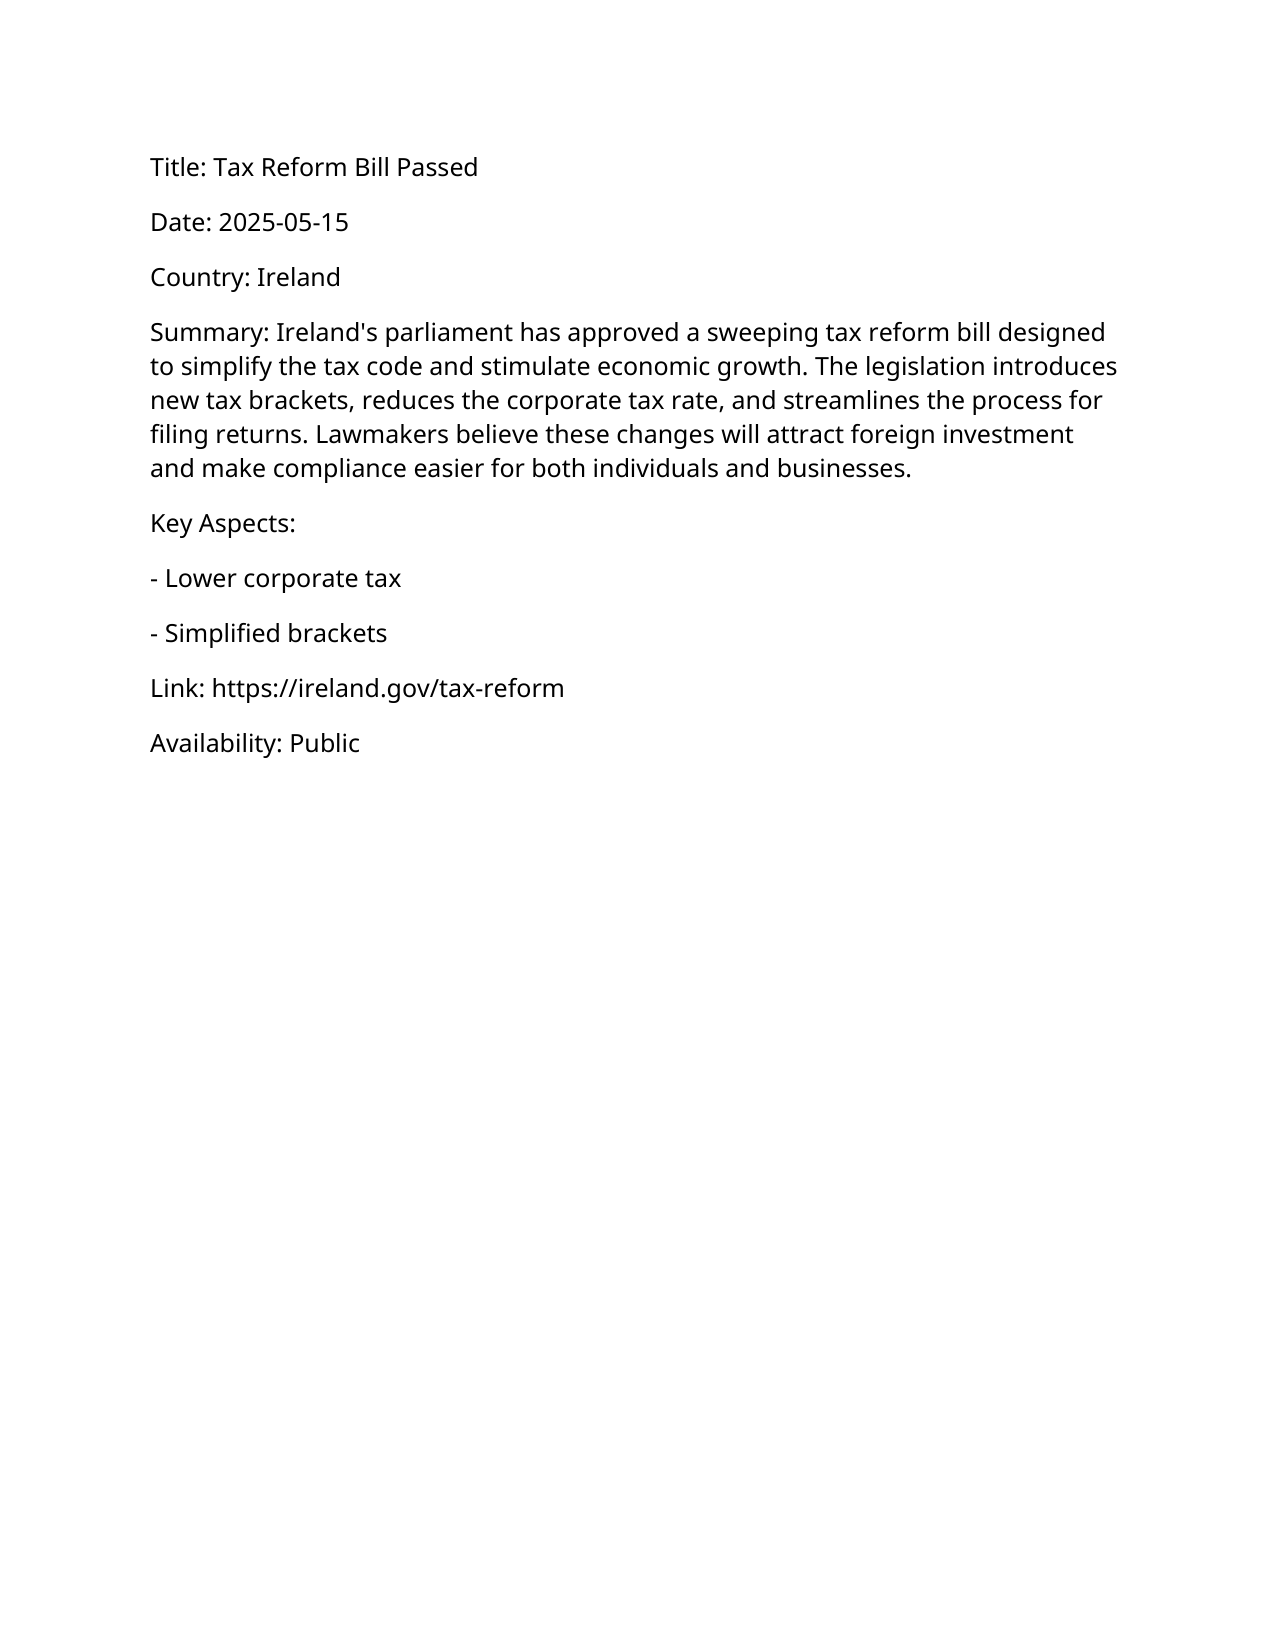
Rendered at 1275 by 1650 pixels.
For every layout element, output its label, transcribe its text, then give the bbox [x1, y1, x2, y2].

text Summary: Ireland's parliament has approved a sweeping tax reform bill designed to simplify the tax code and stimulate economic growth. The legislation introduces new tax brackets, reduces the corporate tax rate, and streamlines the process for filing returns. Lawmakers believe these changes will attract foreign investment and make compliance easier for both individuals and businesses. [150, 315, 1125, 485]
text Key Aspects: [150, 506, 1125, 540]
text - Lower corporate tax [150, 561, 1125, 595]
text Country: Ireland [150, 260, 1125, 294]
text Title: Tax Reform Bill Passed [150, 150, 1125, 184]
text Link: https://ireland.gov/tax-reform [150, 671, 1125, 704]
text Availability: Public [150, 725, 1125, 759]
text - Simplified brackets [150, 616, 1125, 650]
text Date: 2025-05-15 [150, 205, 1125, 239]
